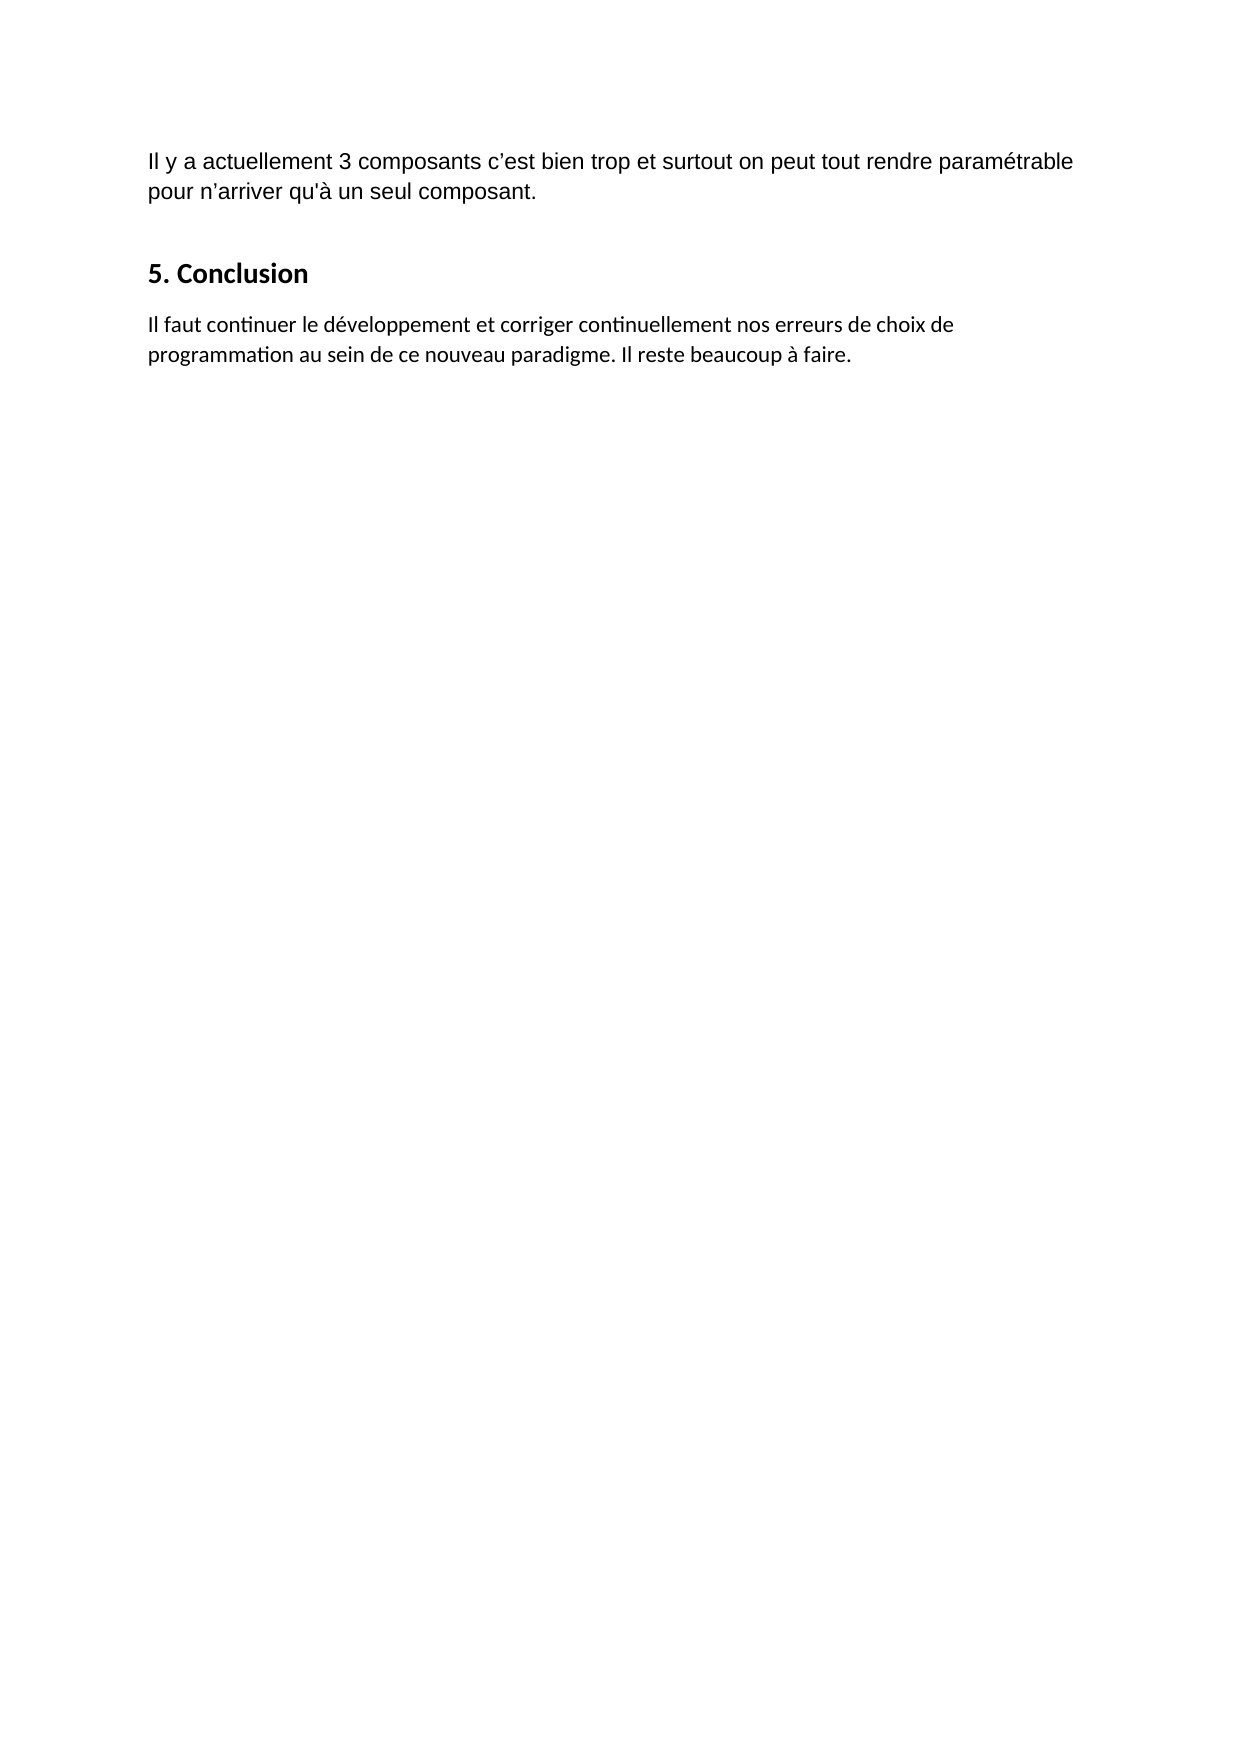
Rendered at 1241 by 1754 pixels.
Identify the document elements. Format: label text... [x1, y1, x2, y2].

text Il faut continuer le développement et corriger continuellement nos erreurs de choix de programmation au sein de ce nouveau paradigme. Il reste beaucoup à faire. [148, 310, 1093, 368]
text Il y a actuellement 3 composants c’est bien trop et surtout on peut tout rendre paramétrable pour n’arriver qu'à un seul composant. [148, 148, 1093, 204]
text 5. Conclusion [148, 255, 1093, 291]
